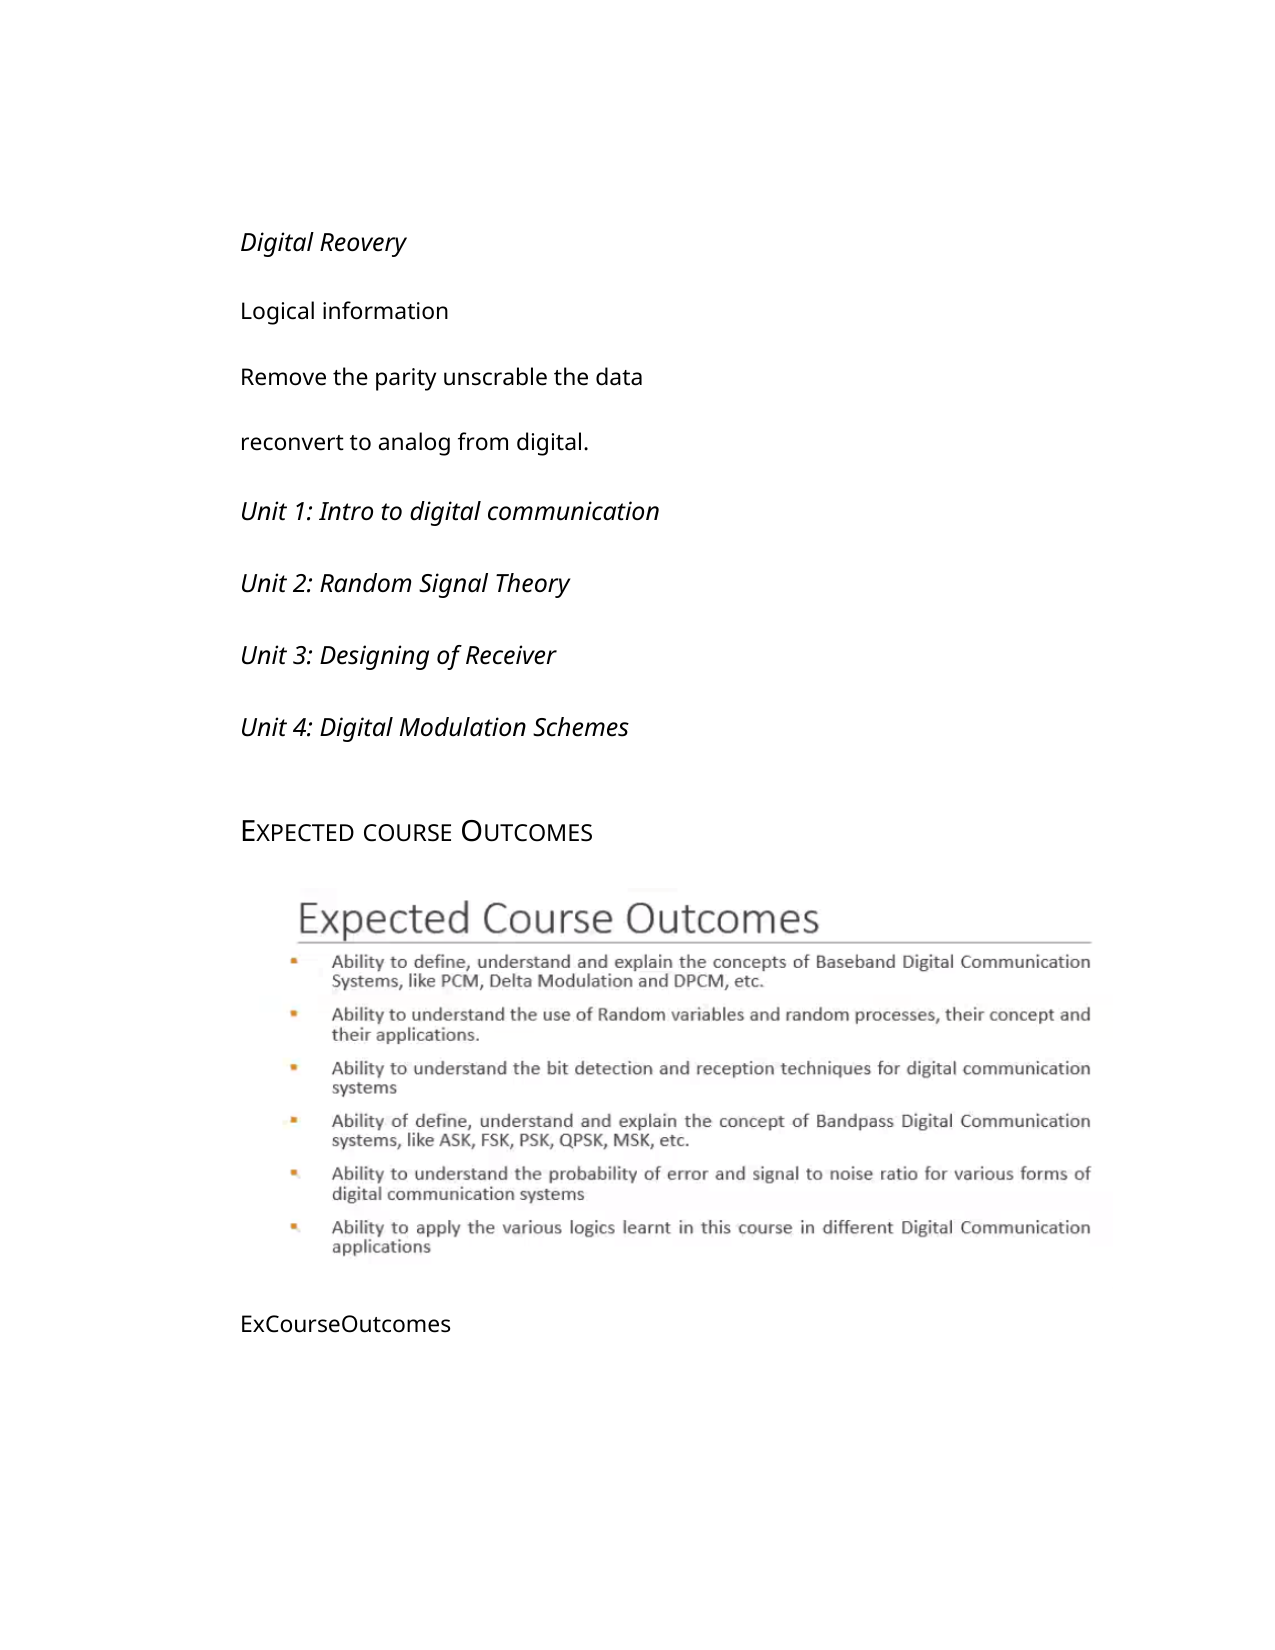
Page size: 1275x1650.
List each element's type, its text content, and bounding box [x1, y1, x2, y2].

subtitle Unit 2: Random Signal Theory [240, 566, 1065, 600]
text Remove the parity unscrable the data [240, 360, 1065, 392]
subtitle Digital Reovery [240, 225, 1065, 259]
picture [258, 888, 1113, 1289]
text ExCourseOutcomes [240, 1308, 1065, 1339]
text Logical information [240, 295, 1065, 326]
text reconvert to analog from digital. [240, 426, 1065, 457]
subtitle Expected course Outcomes [240, 810, 1065, 850]
subtitle Unit 4: Digital Modulation Schemes [240, 709, 1065, 743]
subtitle Unit 1: Intro to digital communication [240, 494, 1065, 528]
subtitle Unit 3: Designing of Receiver [240, 637, 1065, 672]
